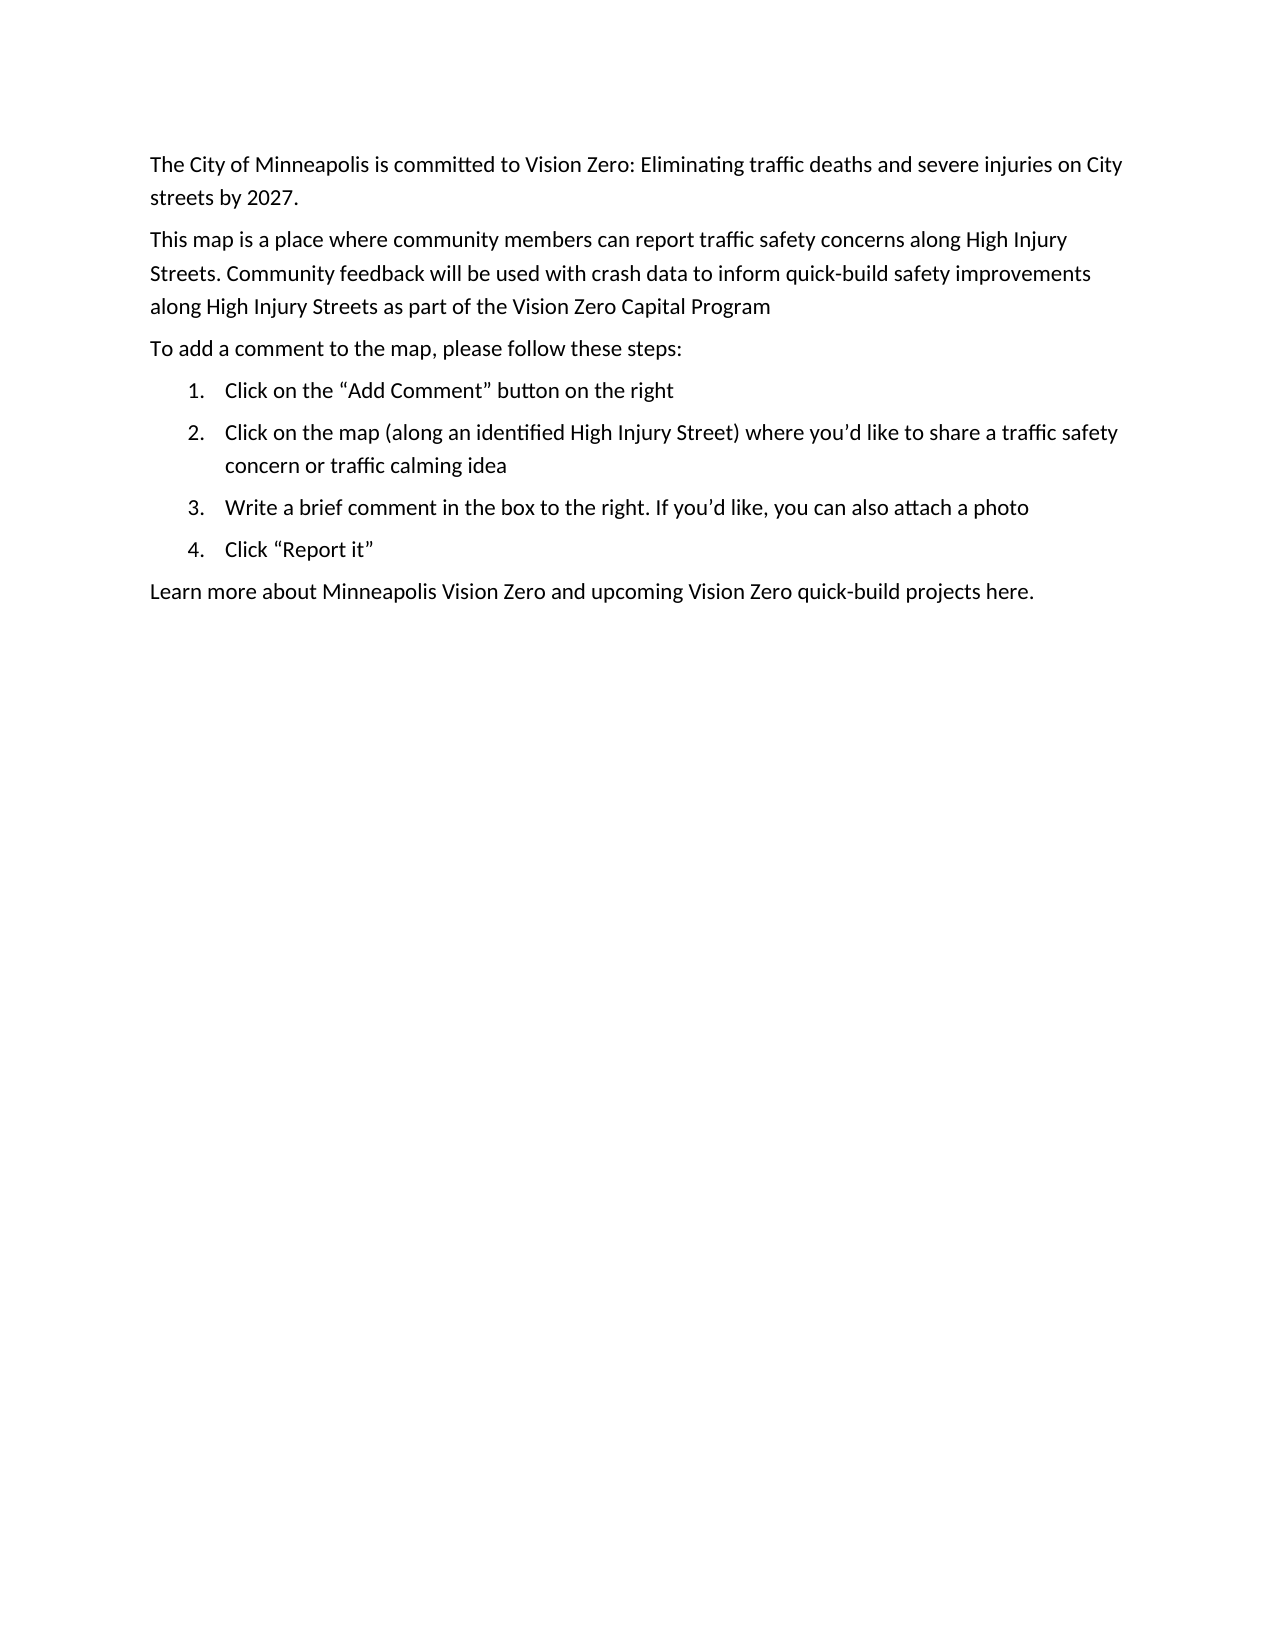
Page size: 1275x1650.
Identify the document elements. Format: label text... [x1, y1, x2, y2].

list Click “Report it” [187, 535, 1125, 563]
text Learn more about Minneapolis Vision Zero and upcoming Vision Zero quick-build projects here. [150, 577, 1125, 605]
list Click on the map (along an identified High Injury Street) where you’d like to share a traffic safety concern or traffic calming idea [187, 418, 1125, 480]
list Write a brief comment in the box to the right. If you’d like, you can also attach a photo [187, 493, 1125, 522]
text This map is a place where community members can report traffic safety concerns along High Injury Streets. Community feedback will be used with crash data to inform quick-build safety improvements along High Injury Streets as part of the Vision Zero Capital Program [150, 225, 1125, 321]
text The City of Minneapolis is committed to Vision Zero: Eliminating traffic deaths and severe injuries on City streets by 2027. [150, 150, 1125, 212]
text To add a comment to the map, please follow these steps: [150, 334, 1125, 362]
list Click on the “Add Comment” button on the right [187, 376, 1125, 404]
